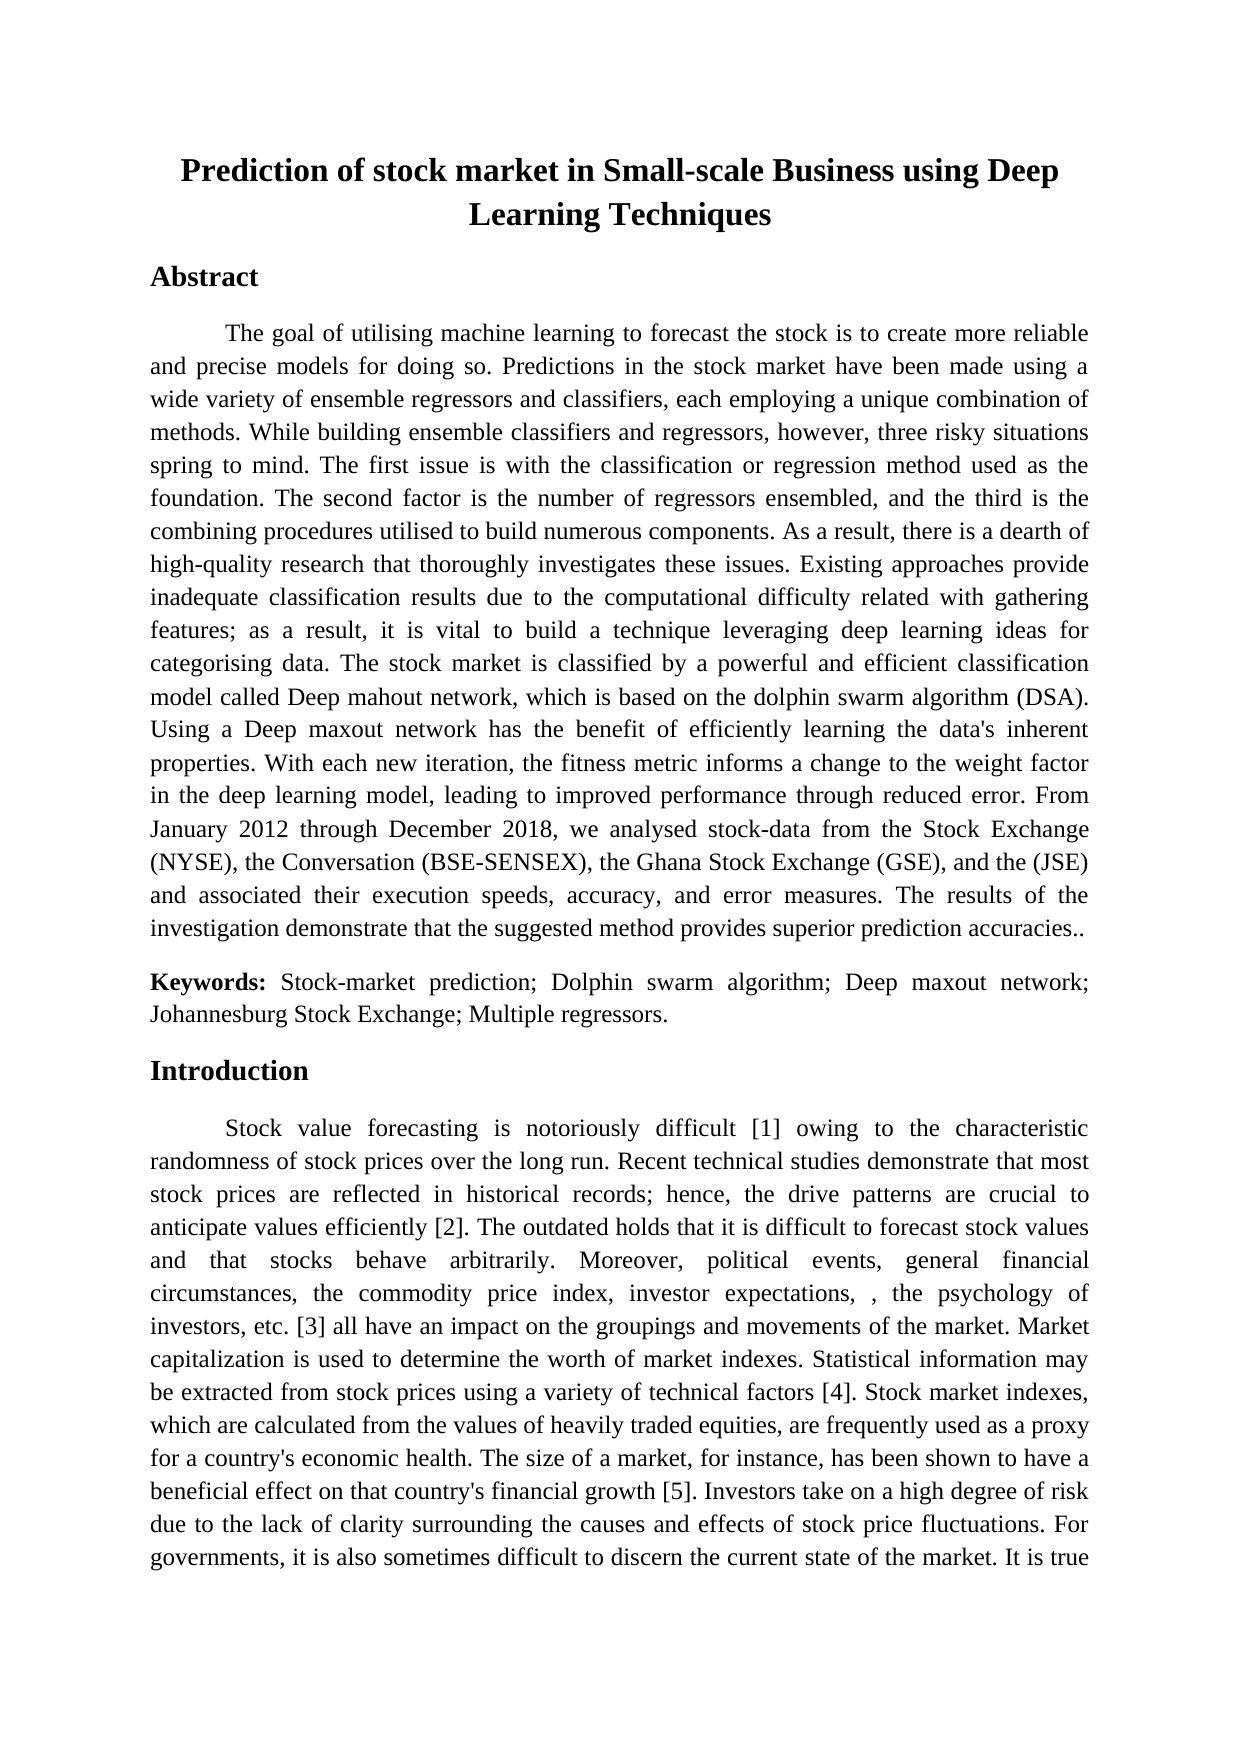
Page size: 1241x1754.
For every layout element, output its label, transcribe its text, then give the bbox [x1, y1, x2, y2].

text The goal of utilising machine learning to forecast the stock is to create more reliable and precise models for doing so. Predictions in the stock market have been made using a wide variety of ensemble regressors and classifiers, each employing a unique combination of methods. While building ensemble classifiers and regressors, however, three risky situations spring to mind. The first issue is with the classification or regression method used as the foundation. The second factor is the number of regressors ensembled, and the third is the combining procedures utilised to build numerous components. As a result, there is a dearth of high-quality research that thoroughly investigates these issues. Existing approaches provide inadequate classification results due to the computational difficulty related with gathering features; as a result, it is vital to build a technique leveraging deep learning ideas for categorising data. The stock market is classified by a powerful and efficient classification model called Deep mahout network, which is based on the dolphin swarm algorithm (DSA). Using a Deep maxout network has the benefit of efficiently learning the data's inherent properties. With each new iteration, the fitness metric informs a change to the weight factor in the deep learning model, leading to improved performance through reduced error. From January 2012 through December 2018, we analysed stock-data from the Stock Exchange (NYSE), the Conversation (BSE-SENSEX), the Ghana Stock Exchange (GSE), and the (JSE) and associated their execution speeds, accuracy, and error measures. The results of the investigation demonstrate that the suggested method provides superior prediction accuracies.. [150, 318, 1090, 941]
text Prediction of stock market in Small-scale Business using Deep Learning Techniques [150, 150, 1090, 232]
text Introduction [150, 1053, 1090, 1087]
text Abstract [150, 259, 1090, 292]
text Keywords: Stock-market prediction; Dolphin swarm algorithm; Deep maxout network; Johannesburg Stock Exchange; Multiple regressors. [150, 967, 1090, 1028]
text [150, 1113, 1090, 1571]
